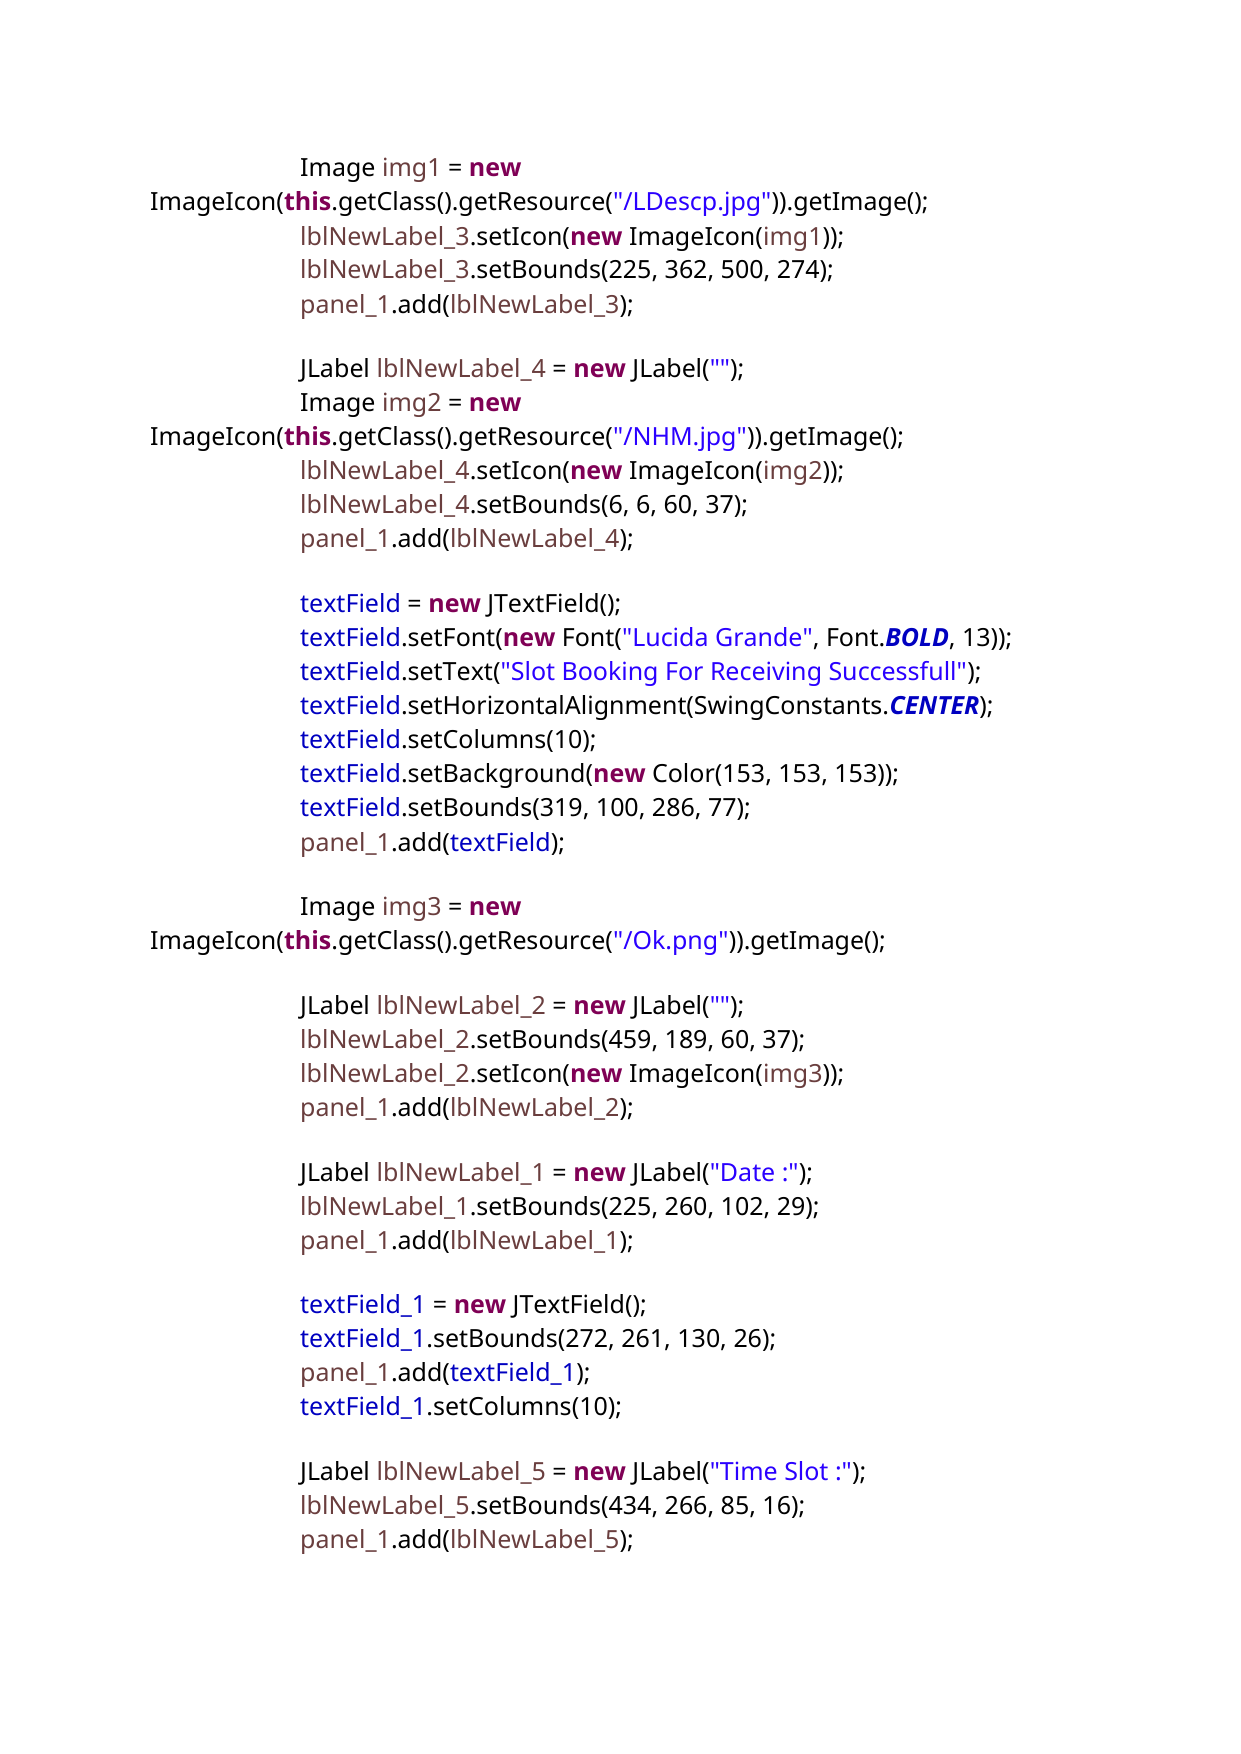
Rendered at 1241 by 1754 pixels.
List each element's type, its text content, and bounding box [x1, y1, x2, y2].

text panel_1.add(lblNewLabel_4); [150, 521, 1090, 555]
text panel_1.add(lblNewLabel_1); [150, 1222, 1090, 1256]
text textField.setBounds(319, 100, 286, 77); [150, 790, 1090, 824]
text textField.setFont(new Font("Lucida Grande", Font.BOLD, 13)); [150, 620, 1090, 654]
text panel_1.add(lblNewLabel_3); [150, 286, 1090, 320]
text textField.setHorizontalAlignment(SwingConstants.CENTER); [150, 688, 1090, 722]
text textField.setColumns(10); [150, 722, 1090, 756]
text panel_1.add(lblNewLabel_5); [150, 1522, 1090, 1556]
text lblNewLabel_5.setBounds(434, 266, 85, 16); [150, 1488, 1090, 1522]
text textField.setText("Slot Booking For Receiving Successfull"); [150, 654, 1090, 688]
text Image img2 = new ImageIcon(this.getClass().getResource("/NHM.jpg")).getImage(); [150, 385, 1090, 453]
text JLabel lblNewLabel_2 = new JLabel(""); [150, 987, 1090, 1021]
text JLabel lblNewLabel_5 = new JLabel("Time Slot :"); [150, 1454, 1090, 1488]
text lblNewLabel_3.setIcon(new ImageIcon(img1)); [150, 218, 1090, 252]
text Image img1 = new ImageIcon(this.getClass().getResource("/LDescp.jpg")).getImage(); [150, 150, 1090, 218]
text panel_1.add(lblNewLabel_2); [150, 1089, 1090, 1124]
text lblNewLabel_4.setBounds(6, 6, 60, 37); [150, 487, 1090, 521]
text lblNewLabel_3.setBounds(225, 362, 500, 274); [150, 252, 1090, 286]
text JLabel lblNewLabel_1 = new JLabel("Date :"); [150, 1154, 1090, 1188]
text textField_1.setColumns(10); [150, 1389, 1090, 1423]
text JLabel lblNewLabel_4 = new JLabel(""); [150, 351, 1090, 385]
text lblNewLabel_2.setIcon(new ImageIcon(img3)); [150, 1056, 1090, 1089]
text panel_1.add(textField_1); [150, 1355, 1090, 1389]
text textField.setBackground(new Color(153, 153, 153)); [150, 756, 1090, 790]
text lblNewLabel_2.setBounds(459, 189, 60, 37); [150, 1021, 1090, 1056]
text textField_1.setBounds(272, 261, 130, 26); [150, 1321, 1090, 1355]
text Image img3 = new ImageIcon(this.getClass().getResource("/Ok.png")).getImage(); [150, 889, 1090, 957]
text lblNewLabel_4.setIcon(new ImageIcon(img2)); [150, 453, 1090, 487]
text textField = new JTextField(); [150, 586, 1090, 620]
text textField_1 = new JTextField(); [150, 1287, 1090, 1321]
text panel_1.add(textField); [150, 824, 1090, 858]
text lblNewLabel_1.setBounds(225, 260, 102, 29); [150, 1188, 1090, 1222]
